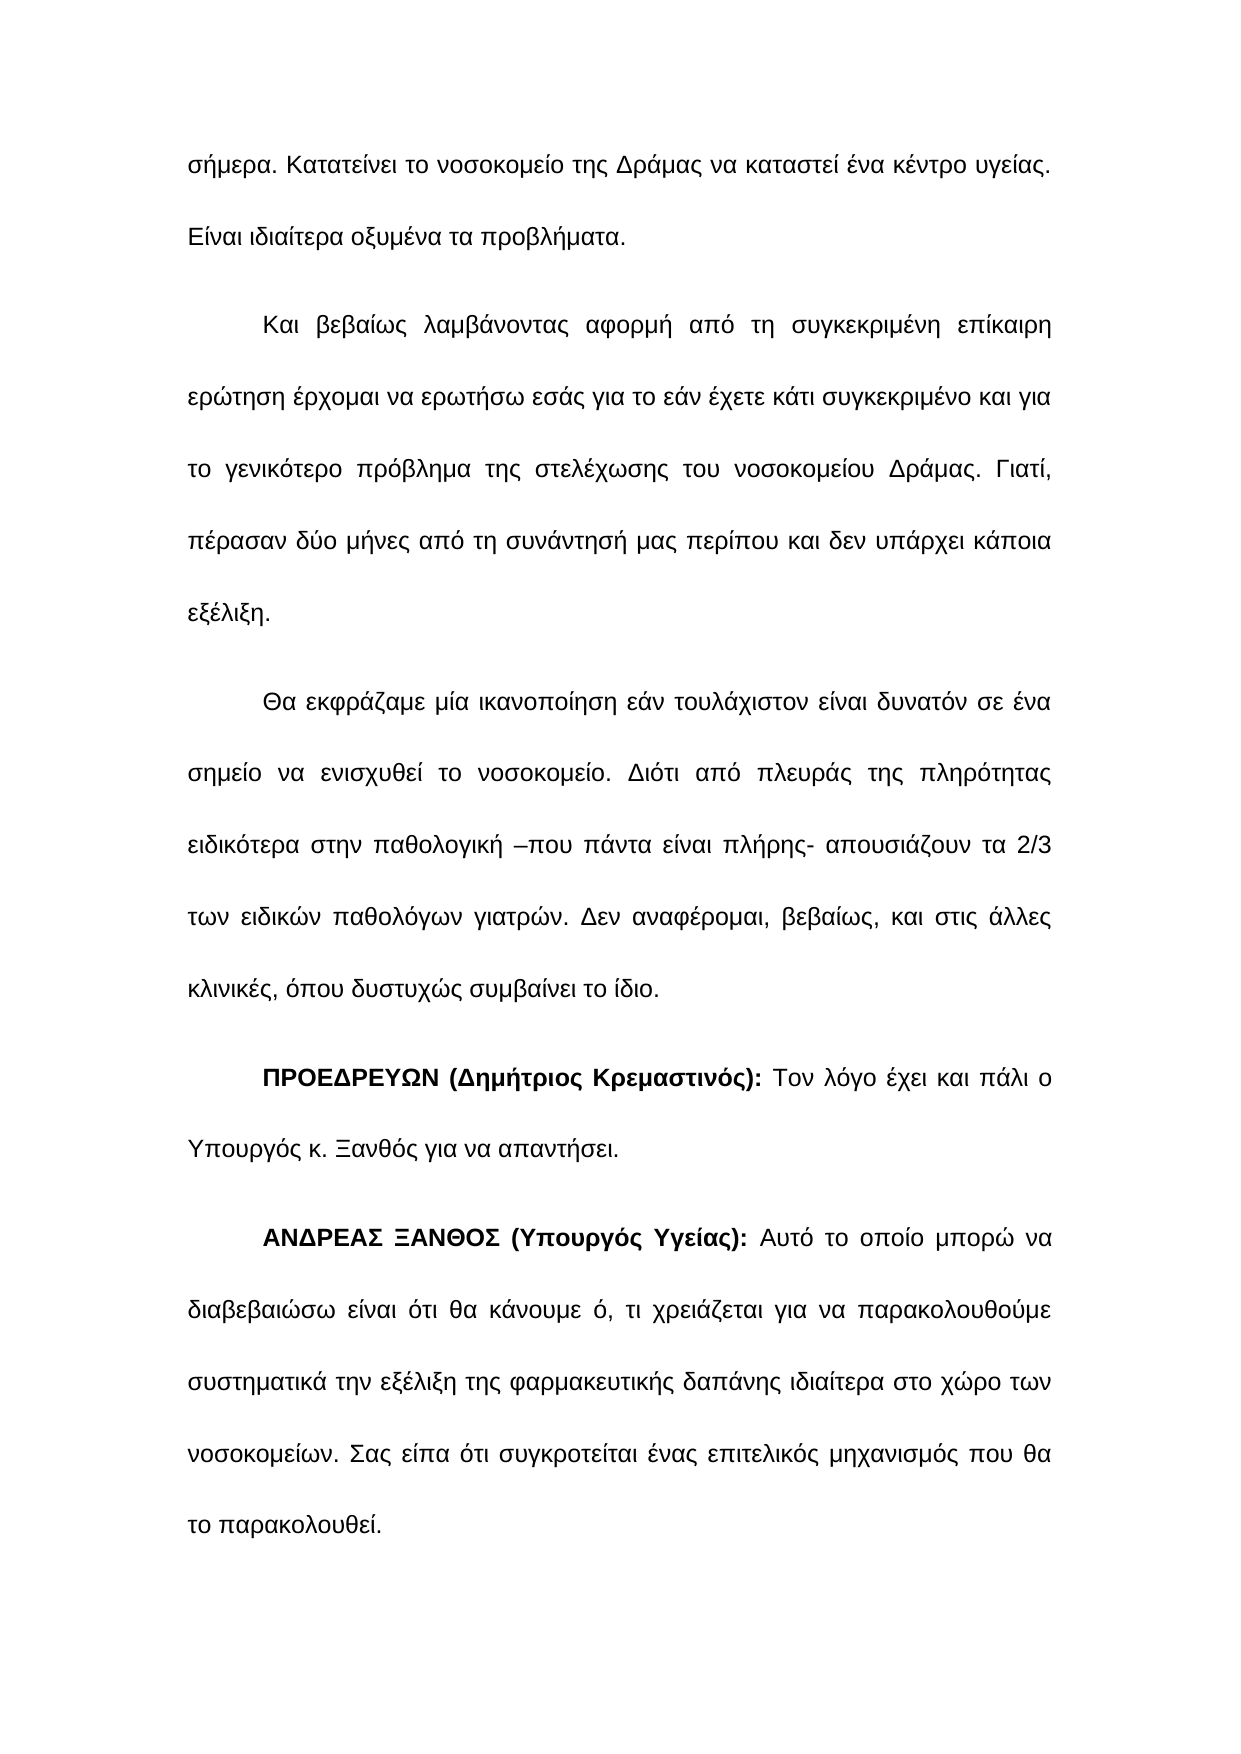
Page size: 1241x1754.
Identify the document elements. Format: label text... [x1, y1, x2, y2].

text ΠΡΟΕΔΡΕΥΩΝ (Δημήτριος Κρεμαστινός): Τον λόγο έχει και πάλι ο Υπουργός κ. Ξανθός για να απαντήσει. [187, 1062, 1053, 1163]
text ΑΝΔΡΕΑΣ ΞΑΝΘΟΣ (Υπουργός Υγείας): Αυτό το οποίο μπορώ να διαβεβαιώσω είναι ότι θα κάνουμε ό, τι χρειάζεται για να παρακολουθούμε συστηματικά την εξέλιξη της φαρμακευτικής δαπάνης ιδιαίτερα στο χώρο των νοσοκομείων. Σας είπα ότι συγκροτείται ένας επιτελικός μηχανισμός που θα το παρακολουθεί. [187, 1223, 1053, 1539]
text Θα εκφράζαμε μία ικανοποίηση εάν τουλάχιστον είναι δυνατόν σε ένα σημείο να ενισχυθεί το νοσοκομείο. Διότι από πλευράς της πληρότητας ειδικότερα στην παθολογική –που πάντα είναι πλήρης- απουσιάζουν τα 2/3 των ειδικών παθολόγων γιατρών. Δεν αναφέρομαι, βεβαίως, και στις άλλες κλινικές, όπου δυστυχώς συμβαίνει το ίδιο. [187, 686, 1053, 1003]
text Και βεβαίως λαμβάνοντας αφορμή από τη συγκεκριμένη επίκαιρη ερώτηση έρχομαι να ερωτήσω εσάς για το εάν έχετε κάτι συγκεκριμένο και για το γενικότερο πρόβλημα της στελέχωσης του νοσοκομείου Δράμας. Γιατί, πέρασαν δύο μήνες από τη συνάντησή μας περίπου και δεν υπάρχει κάποια εξέλιξη. [187, 310, 1053, 627]
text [187, 150, 1053, 251]
